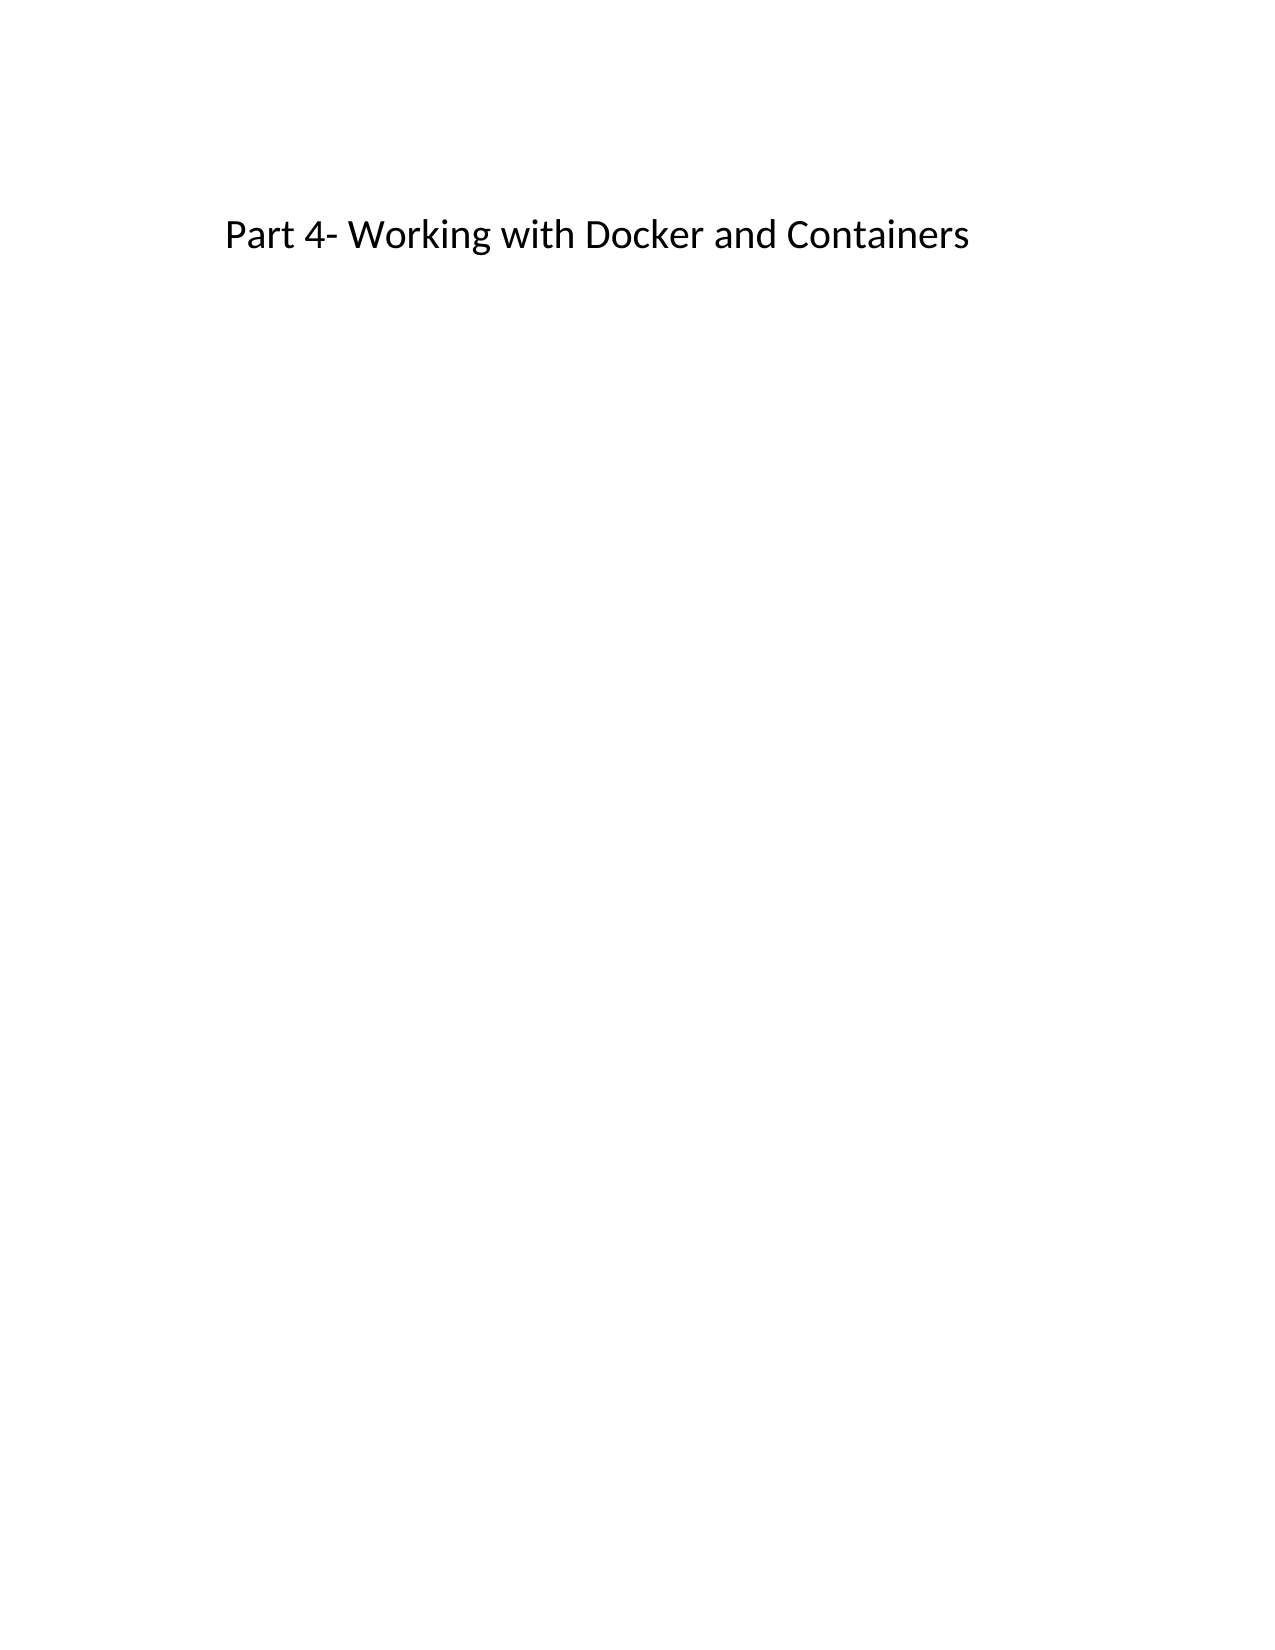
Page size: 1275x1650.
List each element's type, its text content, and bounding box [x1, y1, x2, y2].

list Part 4- Working with Docker and Containers [225, 208, 1125, 259]
